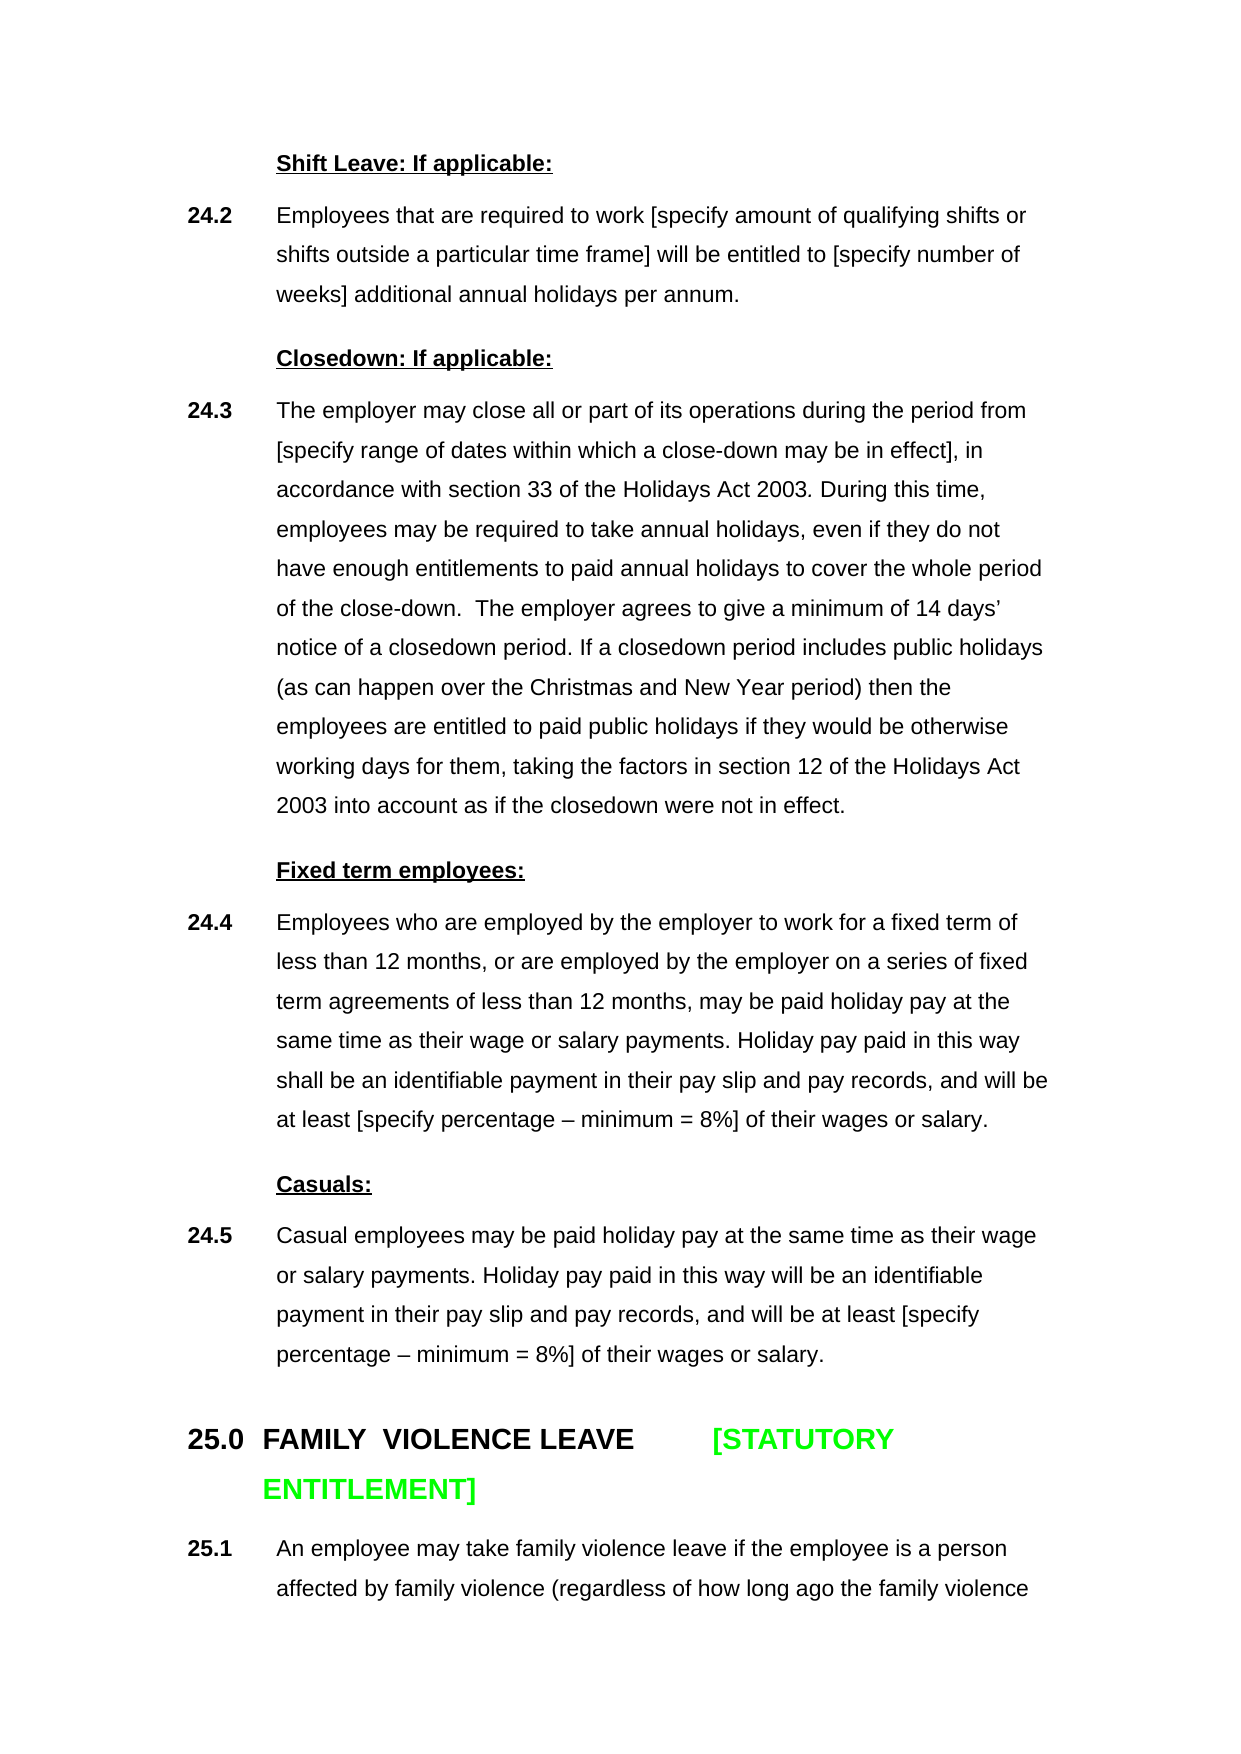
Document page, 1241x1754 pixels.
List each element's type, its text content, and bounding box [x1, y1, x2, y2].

text The employer may close all or part of its operations during the period from [specify range of dates within which a close-down may be in effect], in accordance with section 33 of the Holidays Act 2003. During this time, employees may be required to take annual holidays, even if they do not have enough entitlements to paid annual holidays to cover the whole period of the close-down. The employer agrees to give a minimum of 14 days’ notice of a closedown period. If a closedown period includes public holidays (as can happen over the Christmas and New Year period) then the employees are entitled to paid public holidays if they would be otherwise working days for them, taking the factors in section 12 of the Holidays Act 2003 into account as if the closedown were not in effect. [187, 397, 1053, 818]
text Employees that are required to work [specify amount of qualifying shifts or shifts outside a particular time frame] will be entitled to [specify number of weeks] additional annual holidays per annum. [187, 202, 1053, 307]
subtitle Shift Leave: If applicable: [276, 150, 1053, 176]
text Employees who are employed by the employer to work for a fixed term of less than 12 months, or are employed by the employer on a series of fixed term agreements of less than 12 months, may be paid holiday pay at the same time as their wage or salary payments. Holiday pay paid in this way shall be an identifiable payment in their pay slip and pay records, and will be at least [specify percentage – minimum = 8%] of their wages or salary. [187, 909, 1053, 1132]
subtitle Closedown: If applicable: [276, 345, 1053, 372]
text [187, 1535, 1053, 1601]
subtitle Casuals: [276, 1171, 1053, 1197]
subtitle Fixed term employees: [276, 857, 1053, 883]
text Casual employees may be paid holiday pay at the same time as their wage or salary payments. Holiday pay paid in this way will be an identifiable payment in their pay slip and pay records, and will be at least [specify percentage – minimum = 8%] of their wages or salary. [187, 1222, 1053, 1367]
subtitle FAMILY VIOLENCE LEAVE [STATUTORY ENTITLEMENT] [187, 1422, 1053, 1506]
